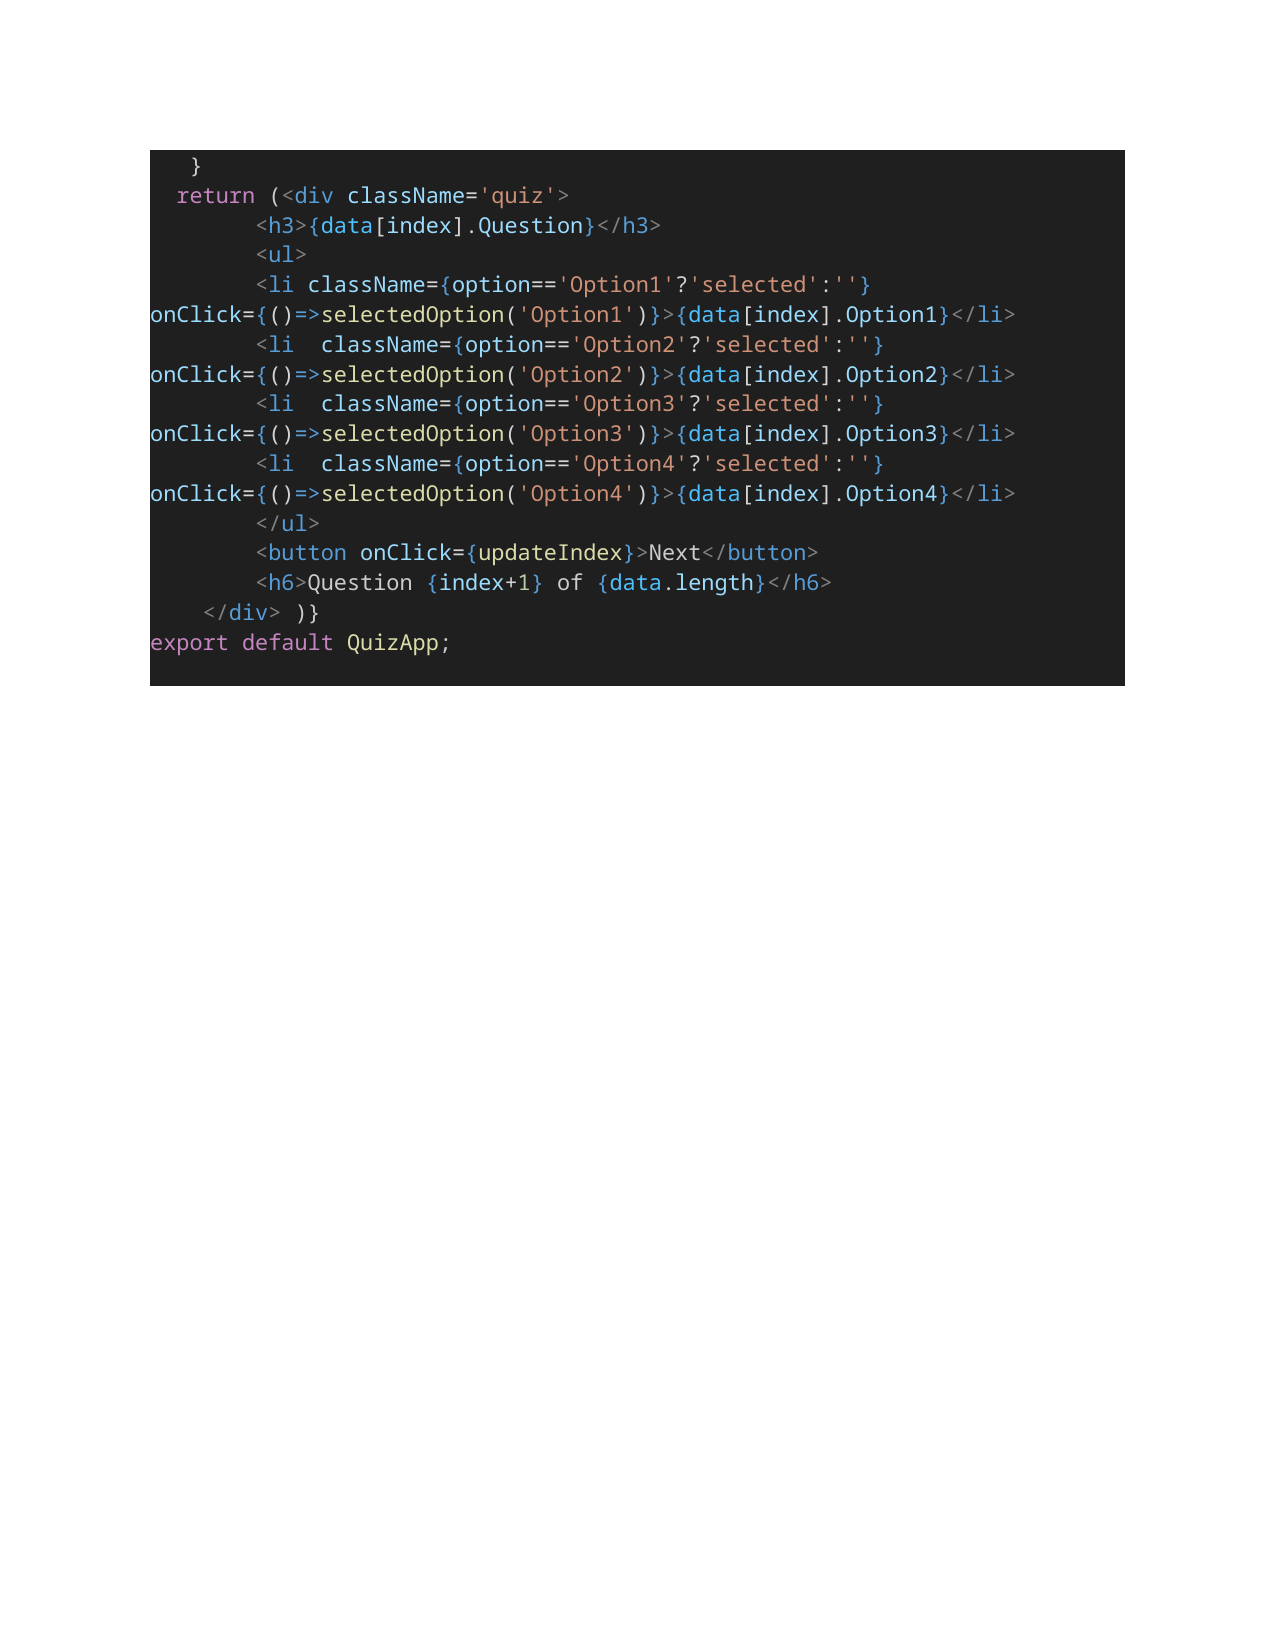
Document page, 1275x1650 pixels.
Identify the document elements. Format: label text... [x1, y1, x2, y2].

text <button onClick={updateIndex}>Next</button> [150, 537, 1125, 567]
text <h3>{data[index].Question}</h3> [150, 209, 1125, 239]
text } [150, 150, 1125, 180]
text <li className={option=='Option1'?'selected':''} onClick={()=>selectedOption('Option1')}>{data[index].Option1}</li> [150, 269, 1125, 329]
text </div> )} [150, 597, 1125, 627]
text export default QuizApp; [150, 627, 1125, 656]
text <h6>Question {index+1} of {data.length}</h6> [150, 567, 1125, 597]
text <li className={option=='Option2'?'selected':''} onClick={()=>selectedOption('Option2')}>{data[index].Option2}</li> [150, 329, 1125, 388]
text </ul> [150, 507, 1125, 537]
text <ul> [150, 239, 1125, 269]
text <li className={option=='Option4'?'selected':''} onClick={()=>selectedOption('Option4')}>{data[index].Option4}</li> [150, 448, 1125, 507]
text return (<div className='quiz'> [150, 180, 1125, 209]
text <li className={option=='Option3'?'selected':''} onClick={()=>selectedOption('Option3')}>{data[index].Option3}</li> [150, 388, 1125, 448]
